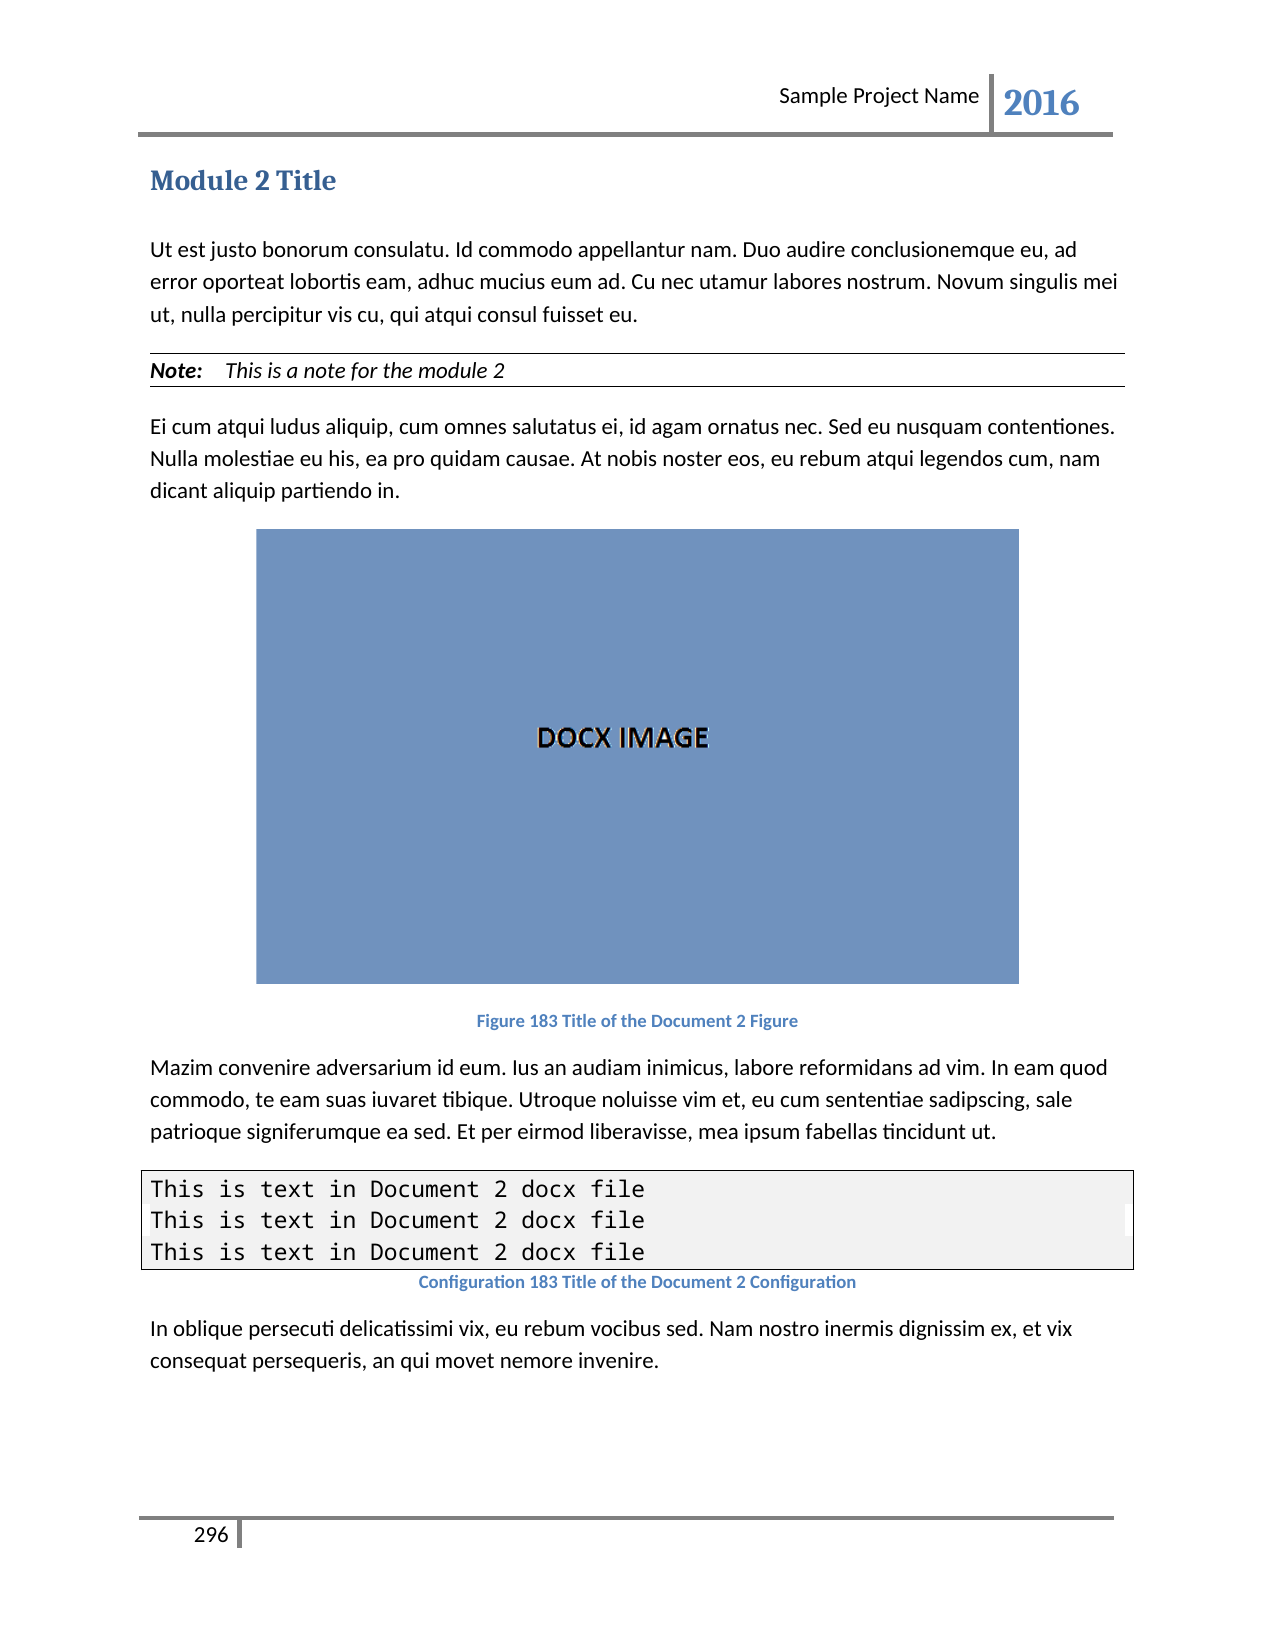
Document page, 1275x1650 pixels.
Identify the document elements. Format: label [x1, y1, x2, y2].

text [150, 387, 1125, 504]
picture [256, 529, 1019, 984]
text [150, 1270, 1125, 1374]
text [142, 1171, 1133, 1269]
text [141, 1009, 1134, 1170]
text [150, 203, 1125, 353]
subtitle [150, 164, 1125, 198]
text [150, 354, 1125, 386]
